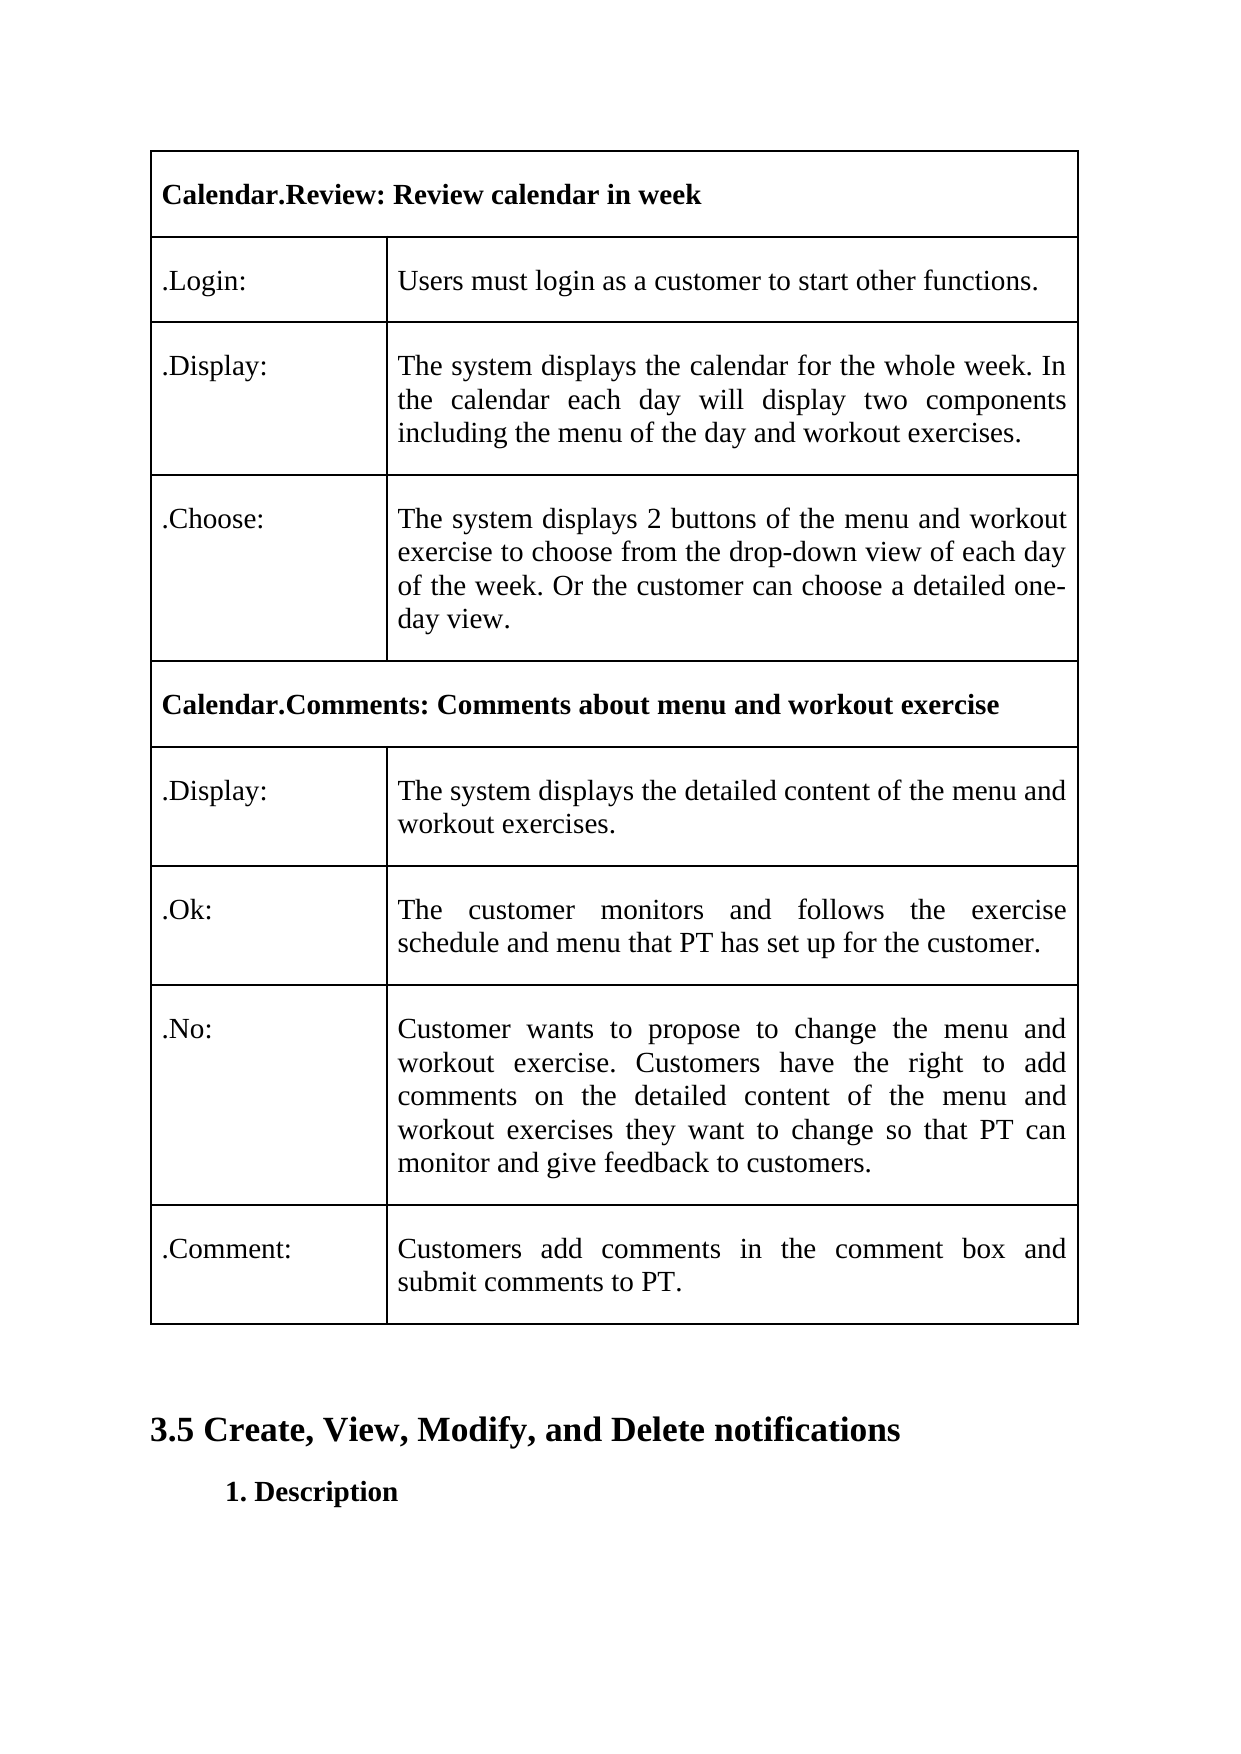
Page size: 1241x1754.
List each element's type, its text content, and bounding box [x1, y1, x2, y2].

table_cell The system displays the calendar for the whole week. In the calendar each day will display two components including the menu of the day and workout exercises. [388, 323, 1077, 474]
table_cell Users must login as a customer to start other functions. [388, 238, 1077, 321]
table_cell Calendar.Comments: Comments about menu and workout exercise [152, 662, 1077, 746]
table_cell .Comment: [152, 1206, 386, 1323]
table_cell .Display: [152, 748, 386, 865]
table_header Calendar.Review: Review calendar in week [152, 152, 1077, 236]
table_cell The system displays 2 buttons of the menu and workout exercise to choose from the drop-down view of each day of the week. Or the customer can choose a detailed one-day view. [388, 476, 1077, 660]
table_cell .No: [152, 986, 386, 1204]
table_cell .Login: [152, 238, 386, 321]
table_cell The system displays the detailed content of the menu and workout exercises. [388, 748, 1077, 865]
table_cell .Ok: [152, 867, 386, 984]
table_cell Customers add comments in the comment box and submit comments to PT. [388, 1206, 1077, 1323]
table_cell Customer wants to propose to change the menu and workout exercise. Customers have the right to add comments on the detailed content of the menu and workout exercises they want to change so that PT can monitor and give feedback to customers. [388, 986, 1077, 1204]
text 1. Description [150, 1474, 1090, 1508]
table_cell .Display: [152, 323, 386, 474]
text 3.5 Create, View, Modify, and Delete notifications [150, 1409, 1090, 1449]
table_cell .Choose: [152, 476, 386, 660]
table_cell The customer monitors and follows the exercise schedule and menu that PT has set up for the customer. [388, 867, 1077, 984]
